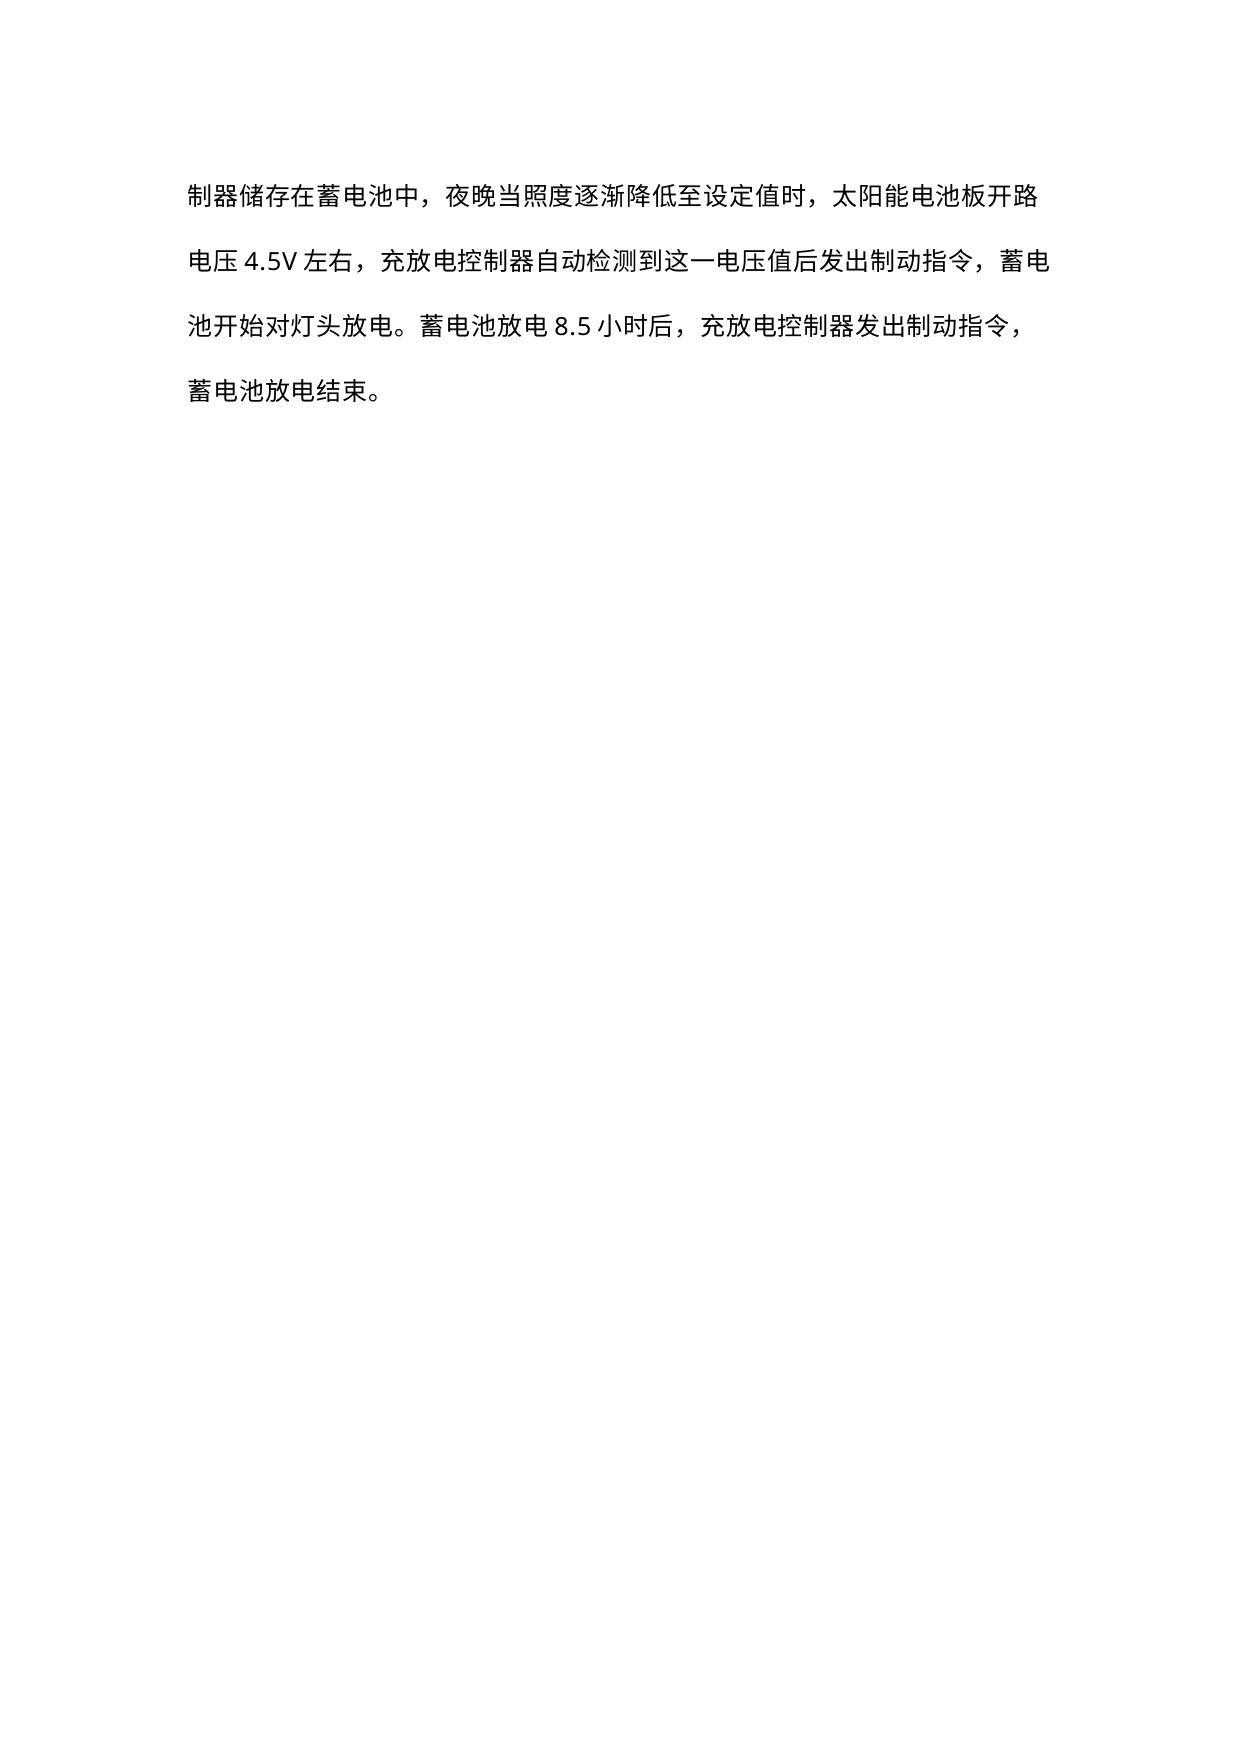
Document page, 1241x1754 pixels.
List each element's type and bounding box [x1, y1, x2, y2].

text [187, 162, 1053, 422]
